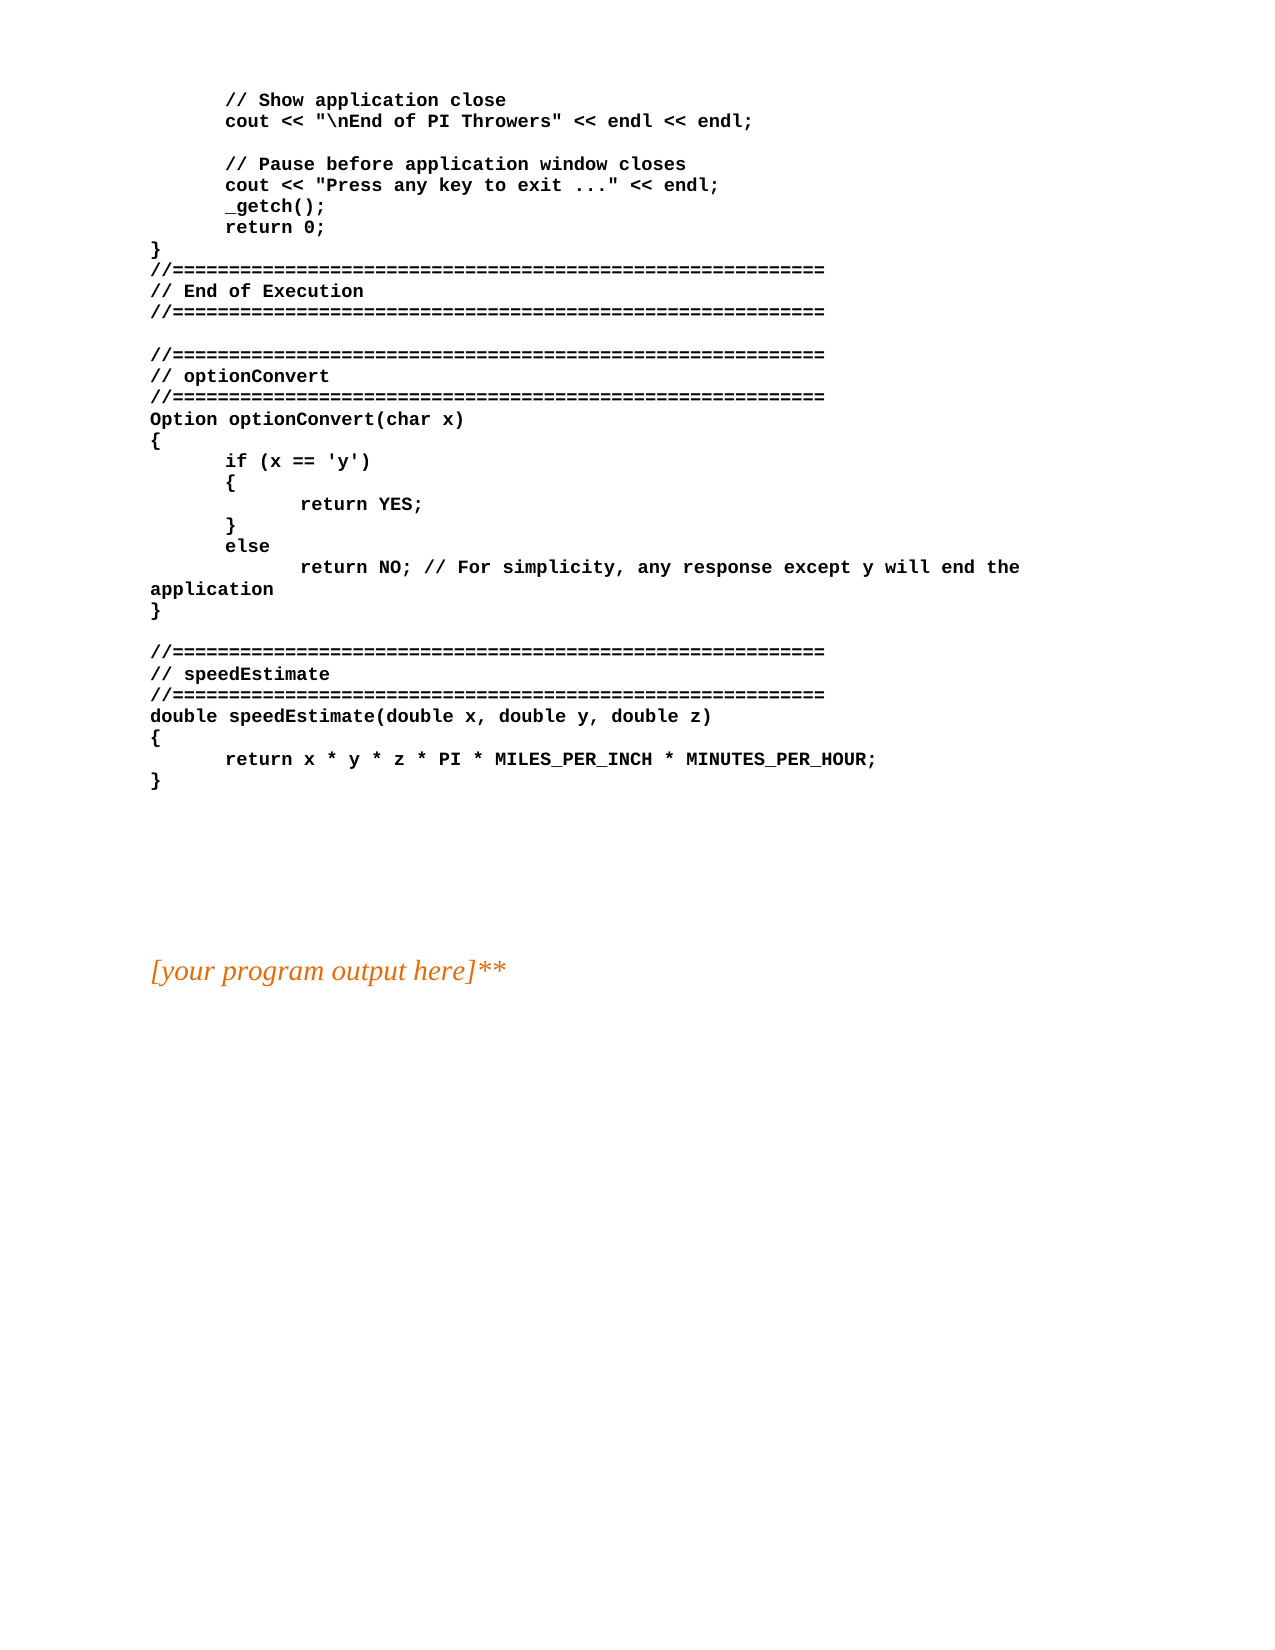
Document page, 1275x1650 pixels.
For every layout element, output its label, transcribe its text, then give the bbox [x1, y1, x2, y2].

text else [150, 537, 1125, 558]
text } [150, 601, 1125, 622]
text //========================================================== [150, 643, 1125, 664]
text return YES; [150, 494, 1125, 516]
text } [150, 771, 1125, 792]
text cout << "Press any key to exit ..." << endl; [150, 176, 1125, 197]
text //========================================================== [150, 388, 1125, 409]
text // Show application close [150, 91, 1125, 112]
text // Pause before application window closes [150, 154, 1125, 176]
text { [150, 728, 1125, 749]
text } [150, 516, 1125, 537]
text double speedEstimate(double x, double y, double z) [150, 707, 1125, 728]
text [your program output here]** [150, 953, 1125, 986]
text return x * y * z * PI * MILES_PER_INCH * MINUTES_PER_HOUR; [150, 749, 1125, 771]
text _getch(); [150, 197, 1125, 218]
text // End of Execution [150, 282, 1125, 303]
text { [150, 431, 1125, 452]
text return NO; // For simplicity, any response except y will end the application [150, 558, 1125, 601]
text //========================================================== [150, 303, 1125, 324]
text cout << "\nEnd of PI Throwers" << endl << endl; [150, 112, 1125, 133]
text Option optionConvert(char x) [150, 409, 1125, 431]
text // speedEstimate [150, 664, 1125, 686]
text if (x == 'y') [150, 452, 1125, 473]
text //========================================================== [150, 686, 1125, 707]
text //========================================================== [150, 261, 1125, 282]
text { [150, 473, 1125, 494]
text // optionConvert [150, 367, 1125, 388]
text //========================================================== [150, 346, 1125, 367]
text return 0; [150, 218, 1125, 239]
text } [150, 239, 1125, 261]
